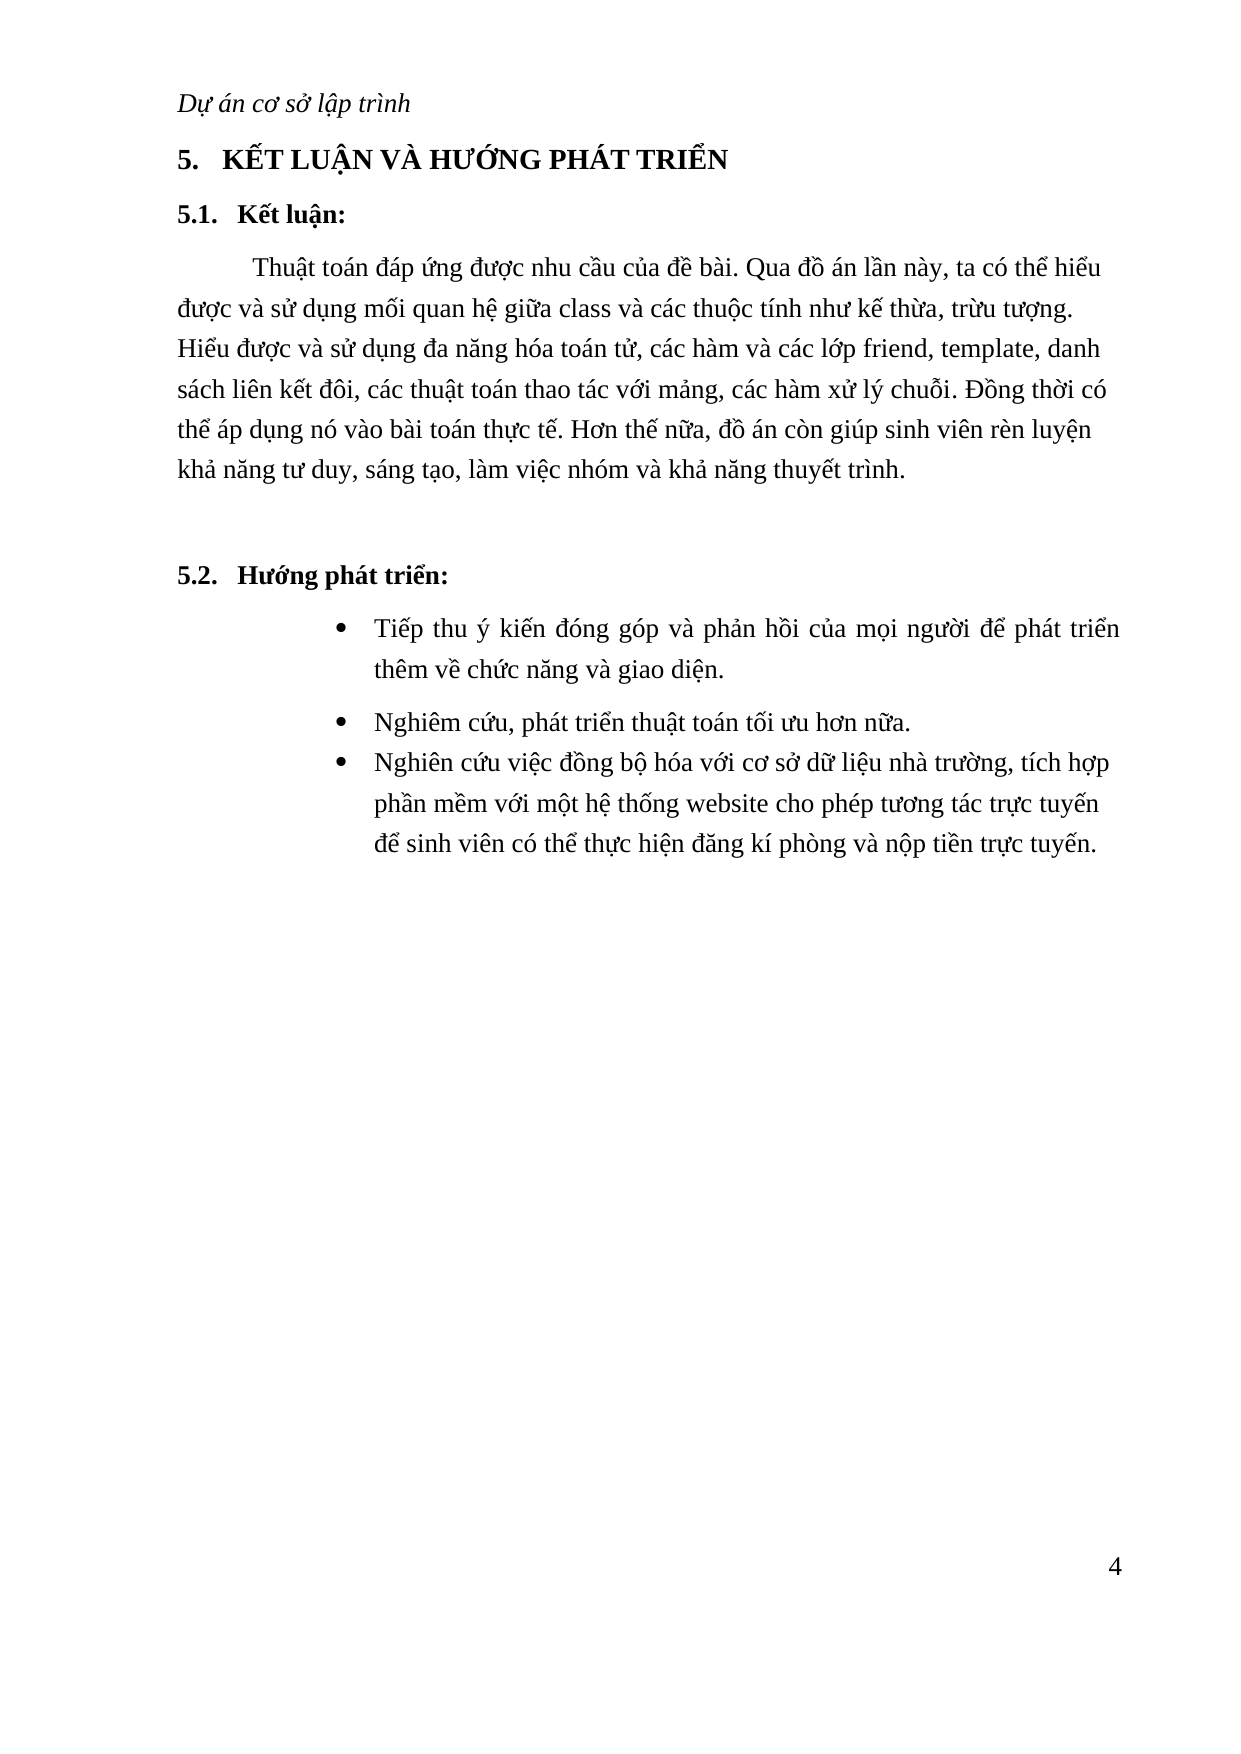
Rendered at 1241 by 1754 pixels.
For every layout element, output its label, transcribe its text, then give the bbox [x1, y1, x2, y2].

subtitle KẾT LUẬN VÀ HƯỚNG PHÁT TRIỂN [177, 142, 1122, 176]
subtitle Tiếp thu ý kiến đóng góp và phản hồi của mọi người để phát triển thêm về chức năng và giao diện. [336, 612, 1122, 684]
list Nghiên cứu việc đồng bộ hóa với cơ sở dữ liệu nhà trường, tích hợp phần mềm với một hệ thống website cho phép tương tác trực tuyến để sinh viên có thể thực hiện đăng kí phòng và nộp tiền trực tuyến. [336, 746, 1122, 858]
subtitle Hướng phát triển: [177, 559, 1122, 591]
list Nghiêm cứu, phát triển thuật toán tối ưu hơn nữa. [336, 706, 1122, 737]
subtitle Kết luận: [177, 198, 1122, 230]
text Thuật toán đáp ứng được nhu cầu của đề bài. Qua đồ án lần này, ta có thể hiểu được và sử dụng mối quan hệ giữa class và các thuộc tính như kế thừa, trừu tượng. Hiểu được và sử dụng đa năng hóa toán tử, các hàm và các lớp friend, template, danh sách liên kết đôi, các thuật toán thao tác với mảng, các hàm xử lý chuỗi. Đồng thời có thể áp dụng nó vào bài toán thực tế. Hơn thế nữa, đồ án còn giúp sinh viên rèn luyện khả năng tư duy, sáng tạo, làm việc nhóm và khả năng thuyết trình. [177, 251, 1122, 485]
